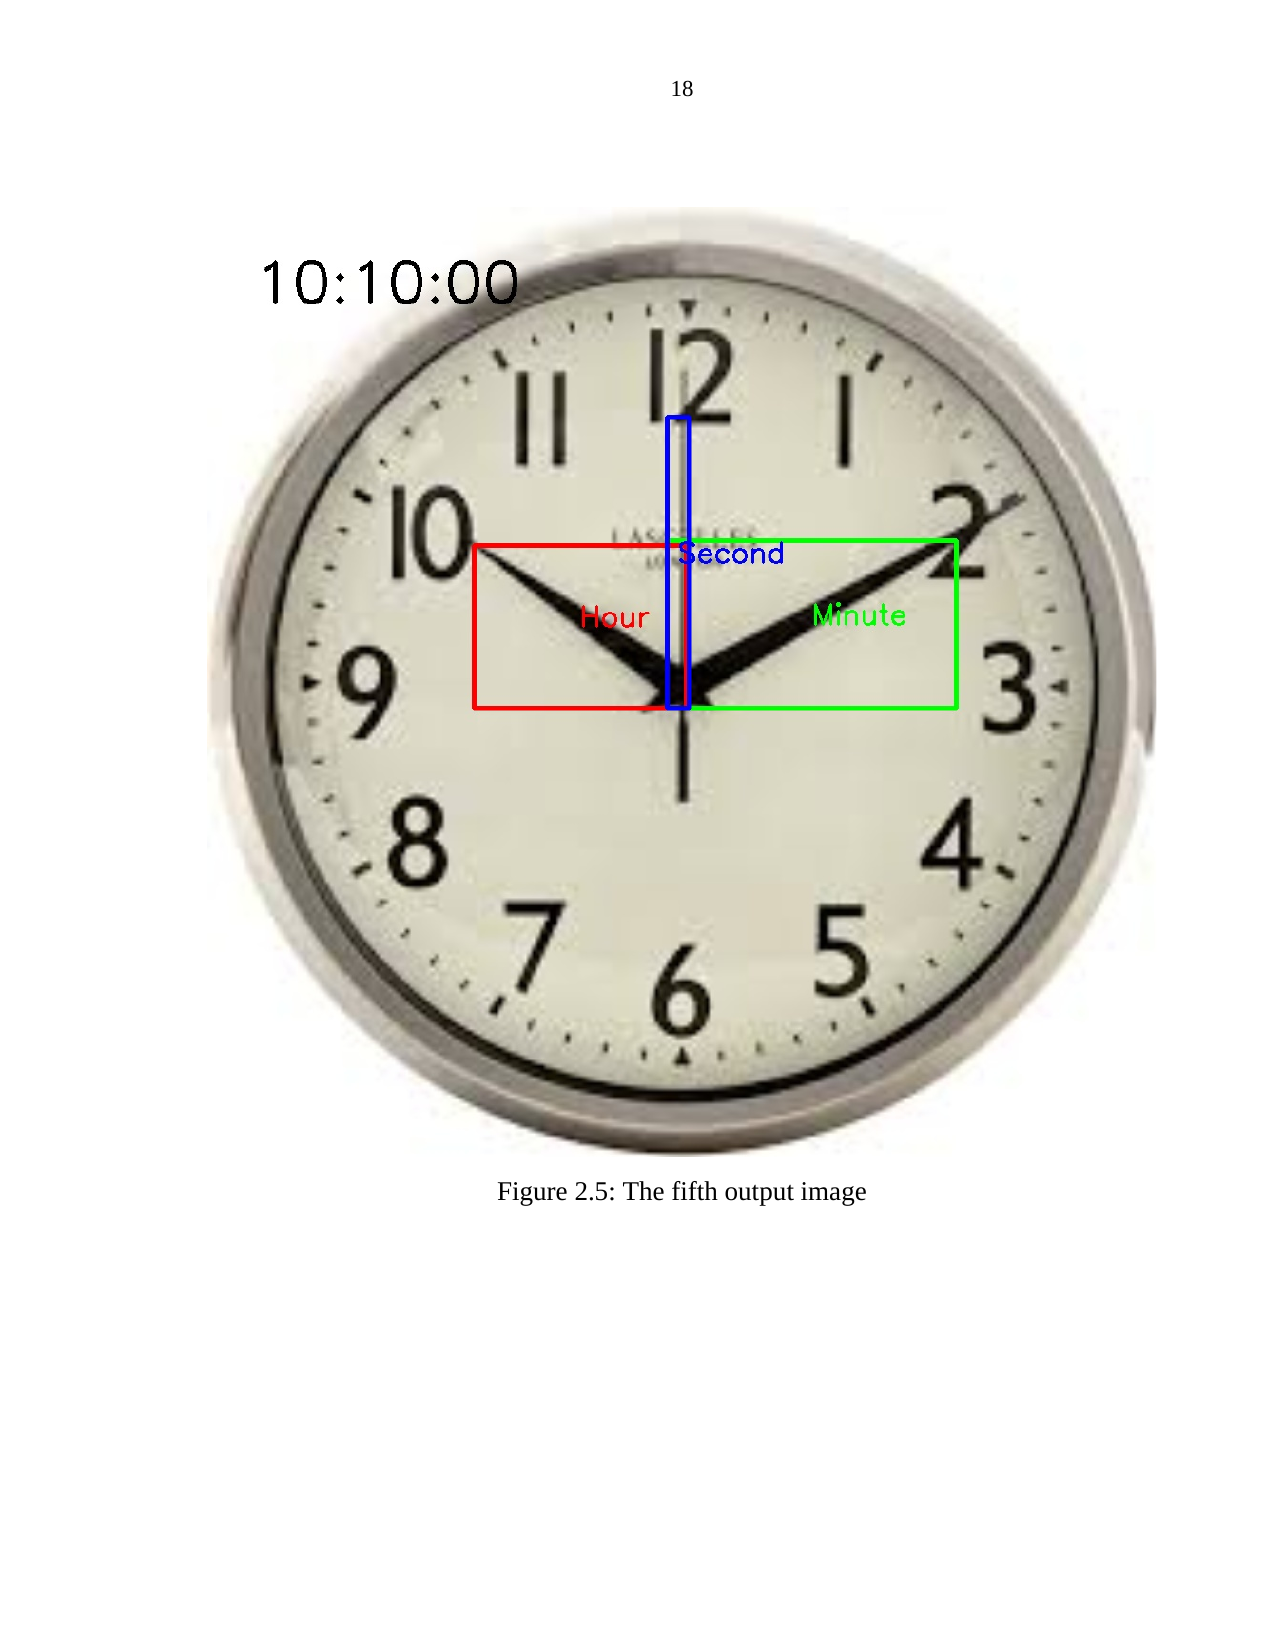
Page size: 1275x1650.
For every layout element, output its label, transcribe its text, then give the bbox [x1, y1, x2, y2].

subtitle Figure 2.5: The fifth output image [207, 1175, 1156, 1206]
picture [207, 207, 1157, 1157]
